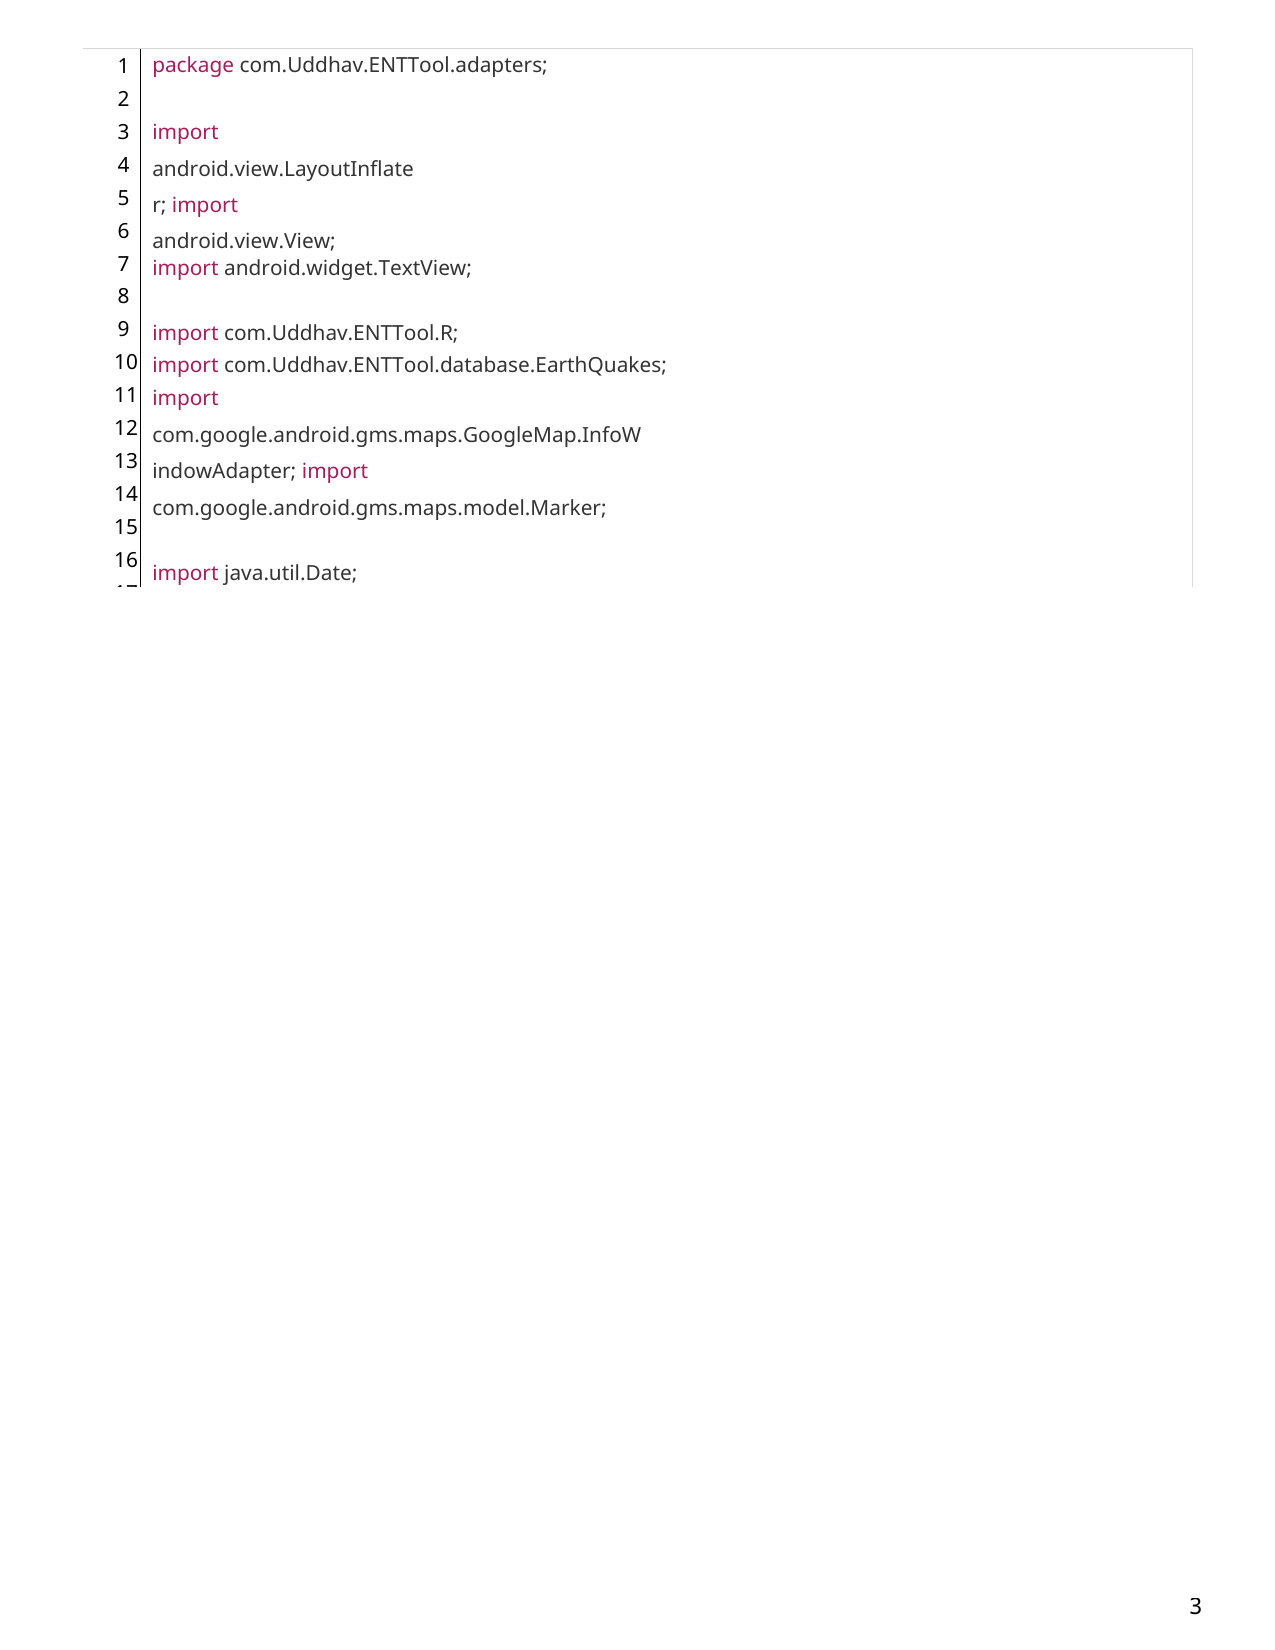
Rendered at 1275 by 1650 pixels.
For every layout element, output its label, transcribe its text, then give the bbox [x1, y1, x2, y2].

table_cell package com.Uddhav.ENTTool.adapters; import android.view.LayoutInflater; import android.view.View; import android.widget.TextView; import com.Uddhav.ENTTool.R; import com.Uddhav.ENTTool.database.EarthQuakes; import com.google.android.gms.maps.GoogleMap.InfoWindowAdapter; import com.google.android.gms.maps.model.Marker; import java.util.Date; /** * Created by Uddhav Gautam on 7.3.2016. upgautam@ualr.edu */ public class MarkerInfoAdapter implements InfoWindowAdapter { // this is to mark location via google maps when user clicks earthquake recor LayoutInflater inflater = null; TextView tvLoc, tvMag, tvDepth, tvDate, tvLat, tvLng; public MarkerInfoAdapter(LayoutInflater inflater) { this.inflater = inflater; } [141, 49, 1192, 587]
table_cell 1 2 3 4 5 6 7 8 9 10 11 12 13 14 15 16 17 18 19 20 21 22 23 24 25 26 [83, 49, 140, 587]
